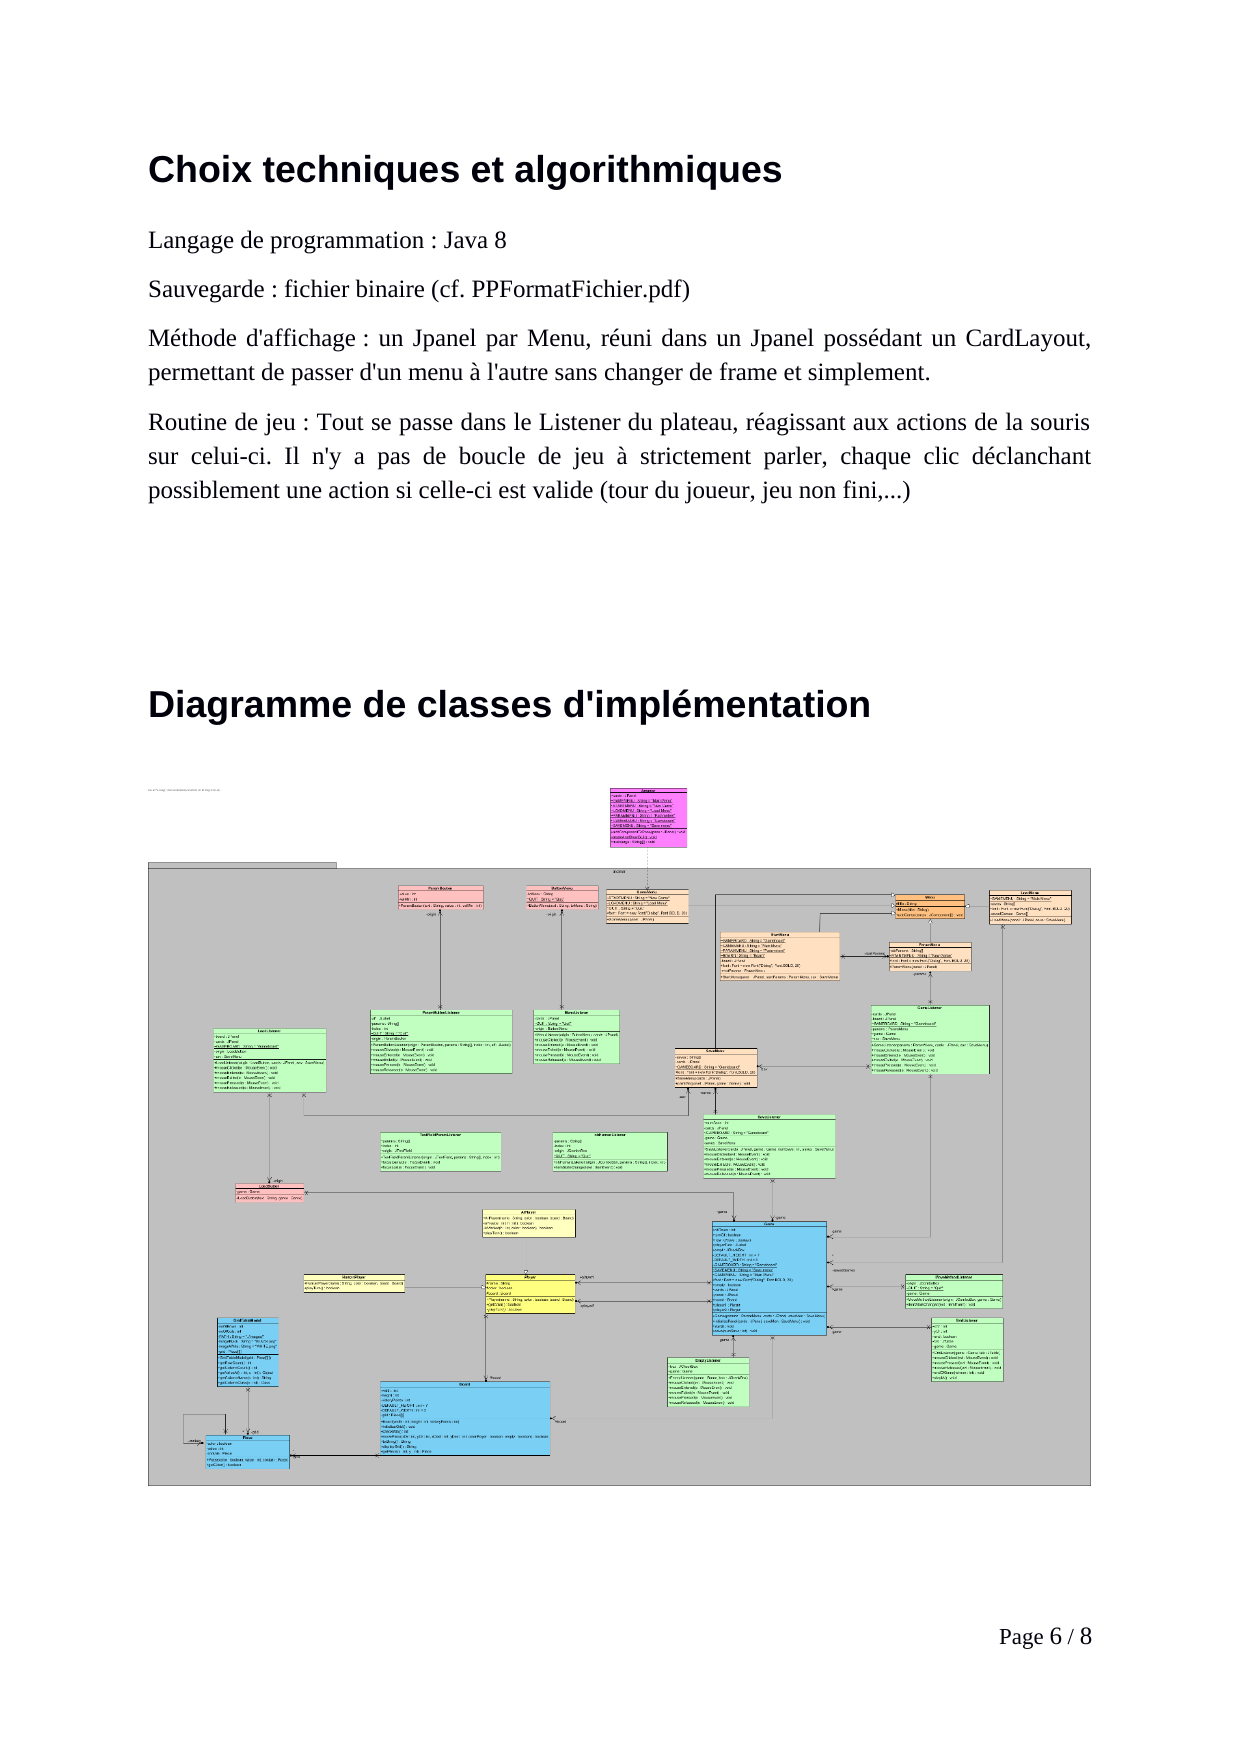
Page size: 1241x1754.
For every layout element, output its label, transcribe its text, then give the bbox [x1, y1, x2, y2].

text Langage de programmation : Java 8 [148, 225, 1092, 254]
text Méthode d'affichage : un Jpanel par Menu, réuni dans un Jpanel possédant un CardLayout, permettant de passer d'un menu à l'autre sans changer de frame et simplement. [148, 323, 1092, 386]
text Sauvegarde : fichier binaire (cf. PPFormatFichier.pdf) [148, 274, 1092, 303]
list Choix techniques et algorithmiques [148, 148, 1092, 191]
picture [147, 787, 1092, 1487]
text Routine de jeu : Tout se passe dans le Listener du plateau, réagissant aux actions de la souris sur celui-ci. Il n'y a pas de boucle de jeu à strictement parler, chaque clic déclanchant possiblement une action si celle-ci est valide (tour du joueur, jeu non fini,...) [148, 407, 1092, 504]
list Diagramme de classes d'implémentation [148, 682, 1092, 725]
